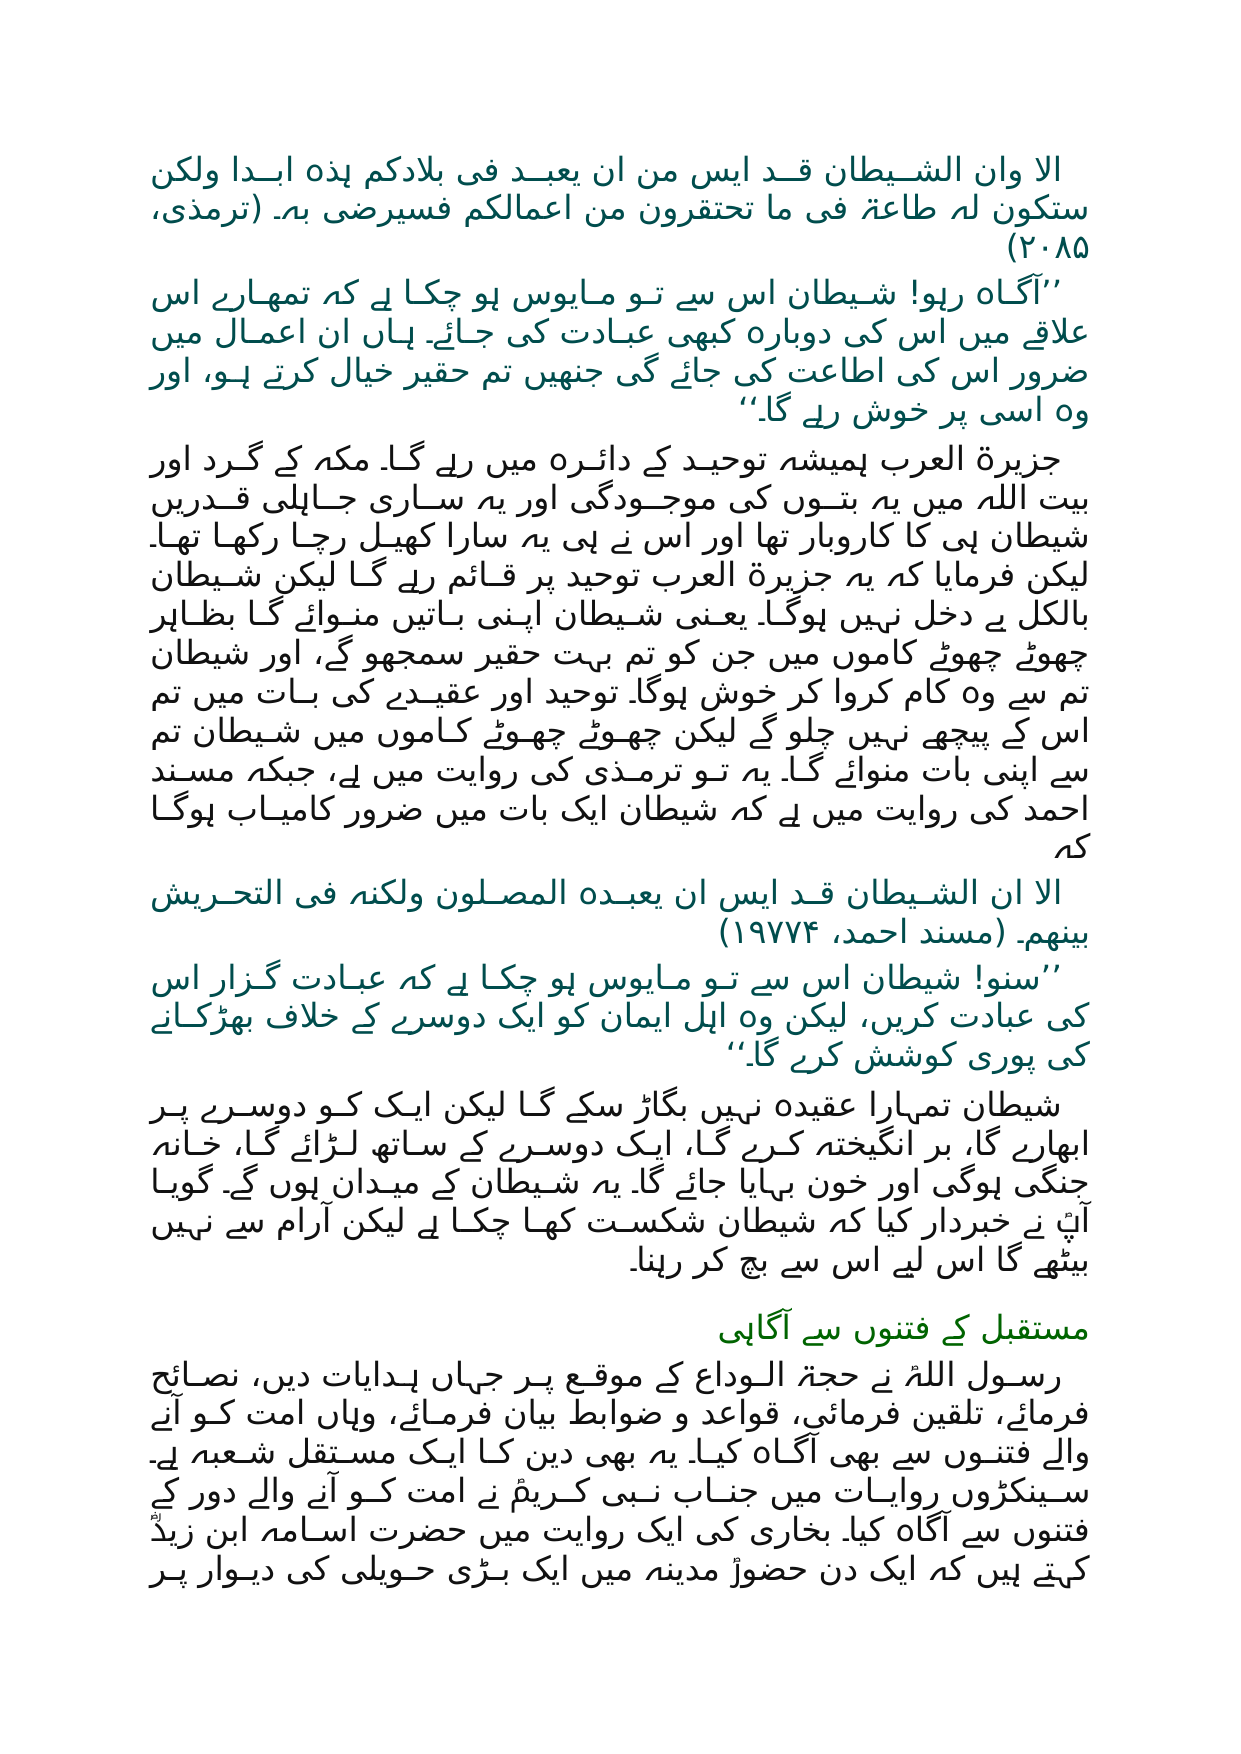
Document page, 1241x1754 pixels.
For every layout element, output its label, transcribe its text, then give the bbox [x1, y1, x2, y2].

text شیطان تمہارا عقیدہ نہیں بگاڑ سکے گا لیکن ایک کو دوسرے پر ابھارے گا، بر انگیختہ کرے گا، ایک دوسرے کے ساتھ لڑائے گا، خانہ جنگی ہوگی اور خون بہایا جائے گا۔ یہ شیطان کے میدان ہوں گے۔ گویا آپؐ نے خبردار کیا کہ شیطان شکست کھا چکا ہے لیکن آرام سے نہیں بیٹھے گا اس لیے اس سے بچ کر رہنا۔ [150, 1085, 1090, 1279]
text الا وان الشیطان قد ایس من ان یعبد فی بلادکم ہذہ ابدا ولکن ستکون لہ طاعۃ فی ما تحتقرون من اعمالکم فسیرضی بہ۔ (ترمذی، ۲۰۸۵) [150, 150, 1090, 267]
text ’’آگاہ رہو! شیطان اس سے تو مایوس ہو چکا ہے کہ تمھارے اس علاقے میں اس کی دوبارہ کبھی عبادت کی جائے۔ ہاں ان اعمال میں ضرور اس کی اطاعت کی جائے گی جنھیں تم حقیر خیال کرتے ہو، اور وہ اسی پر خوش رہے گا۔‘‘ [150, 273, 1090, 429]
text ’’سنو! شیطان اس سے تو مایوس ہو چکا ہے کہ عبادت گزار اس کی عبادت کریں، لیکن وہ اہل ایمان کو ایک دوسرے کے خلاف بھڑکانے کی پوری کوشش کرے گا۔‘‘ [150, 958, 1090, 1075]
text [150, 1355, 1090, 1588]
text مستقبل کے فتنوں سے آگاہی [150, 1308, 1090, 1347]
text جزیرۃ العرب ہمیشہ توحید کے دائرہ میں رہے گا۔ مکہ کے گرد اور بیت اللہ میں یہ بتوں کی موجودگی اور یہ ساری جاہلی قدریں شیطان ہی کا کاروبار تھا اور اس نے ہی یہ سارا کھیل رچا رکھا تھا۔ لیکن فرمایا کہ یہ جزیرۃ العرب توحید پر قائم رہے گا لیکن شیطان بالکل بے دخل نہیں ہوگا۔ یعنی شیطان اپنی باتیں منوائے گا بظاہر چھوٹے چھوٹے کاموں میں جن کو تم بہت حقیر سمجھو گے، اور شیطان تم سے وہ کام کروا کر خوش ہوگا۔ توحید اور عقیدے کی بات میں تم اس کے پیچھے نہیں چلو گے لیکن چھوٹے چھوٹے کاموں میں شیطان تم سے اپنی بات منوائے گا۔ یہ تو ترمذی کی روایت میں ہے، جبکہ مسند احمد کی روایت میں ہے کہ شیطان ایک بات میں ضرور کامیاب ہوگا کہ [150, 439, 1090, 867]
text الا ان الشیطان قد ایس ان یعبدہ المصلون ولکنہ فی التحریش بینھم۔ (مسند احمد، ۱۹۷۷۴) [150, 873, 1090, 951]
